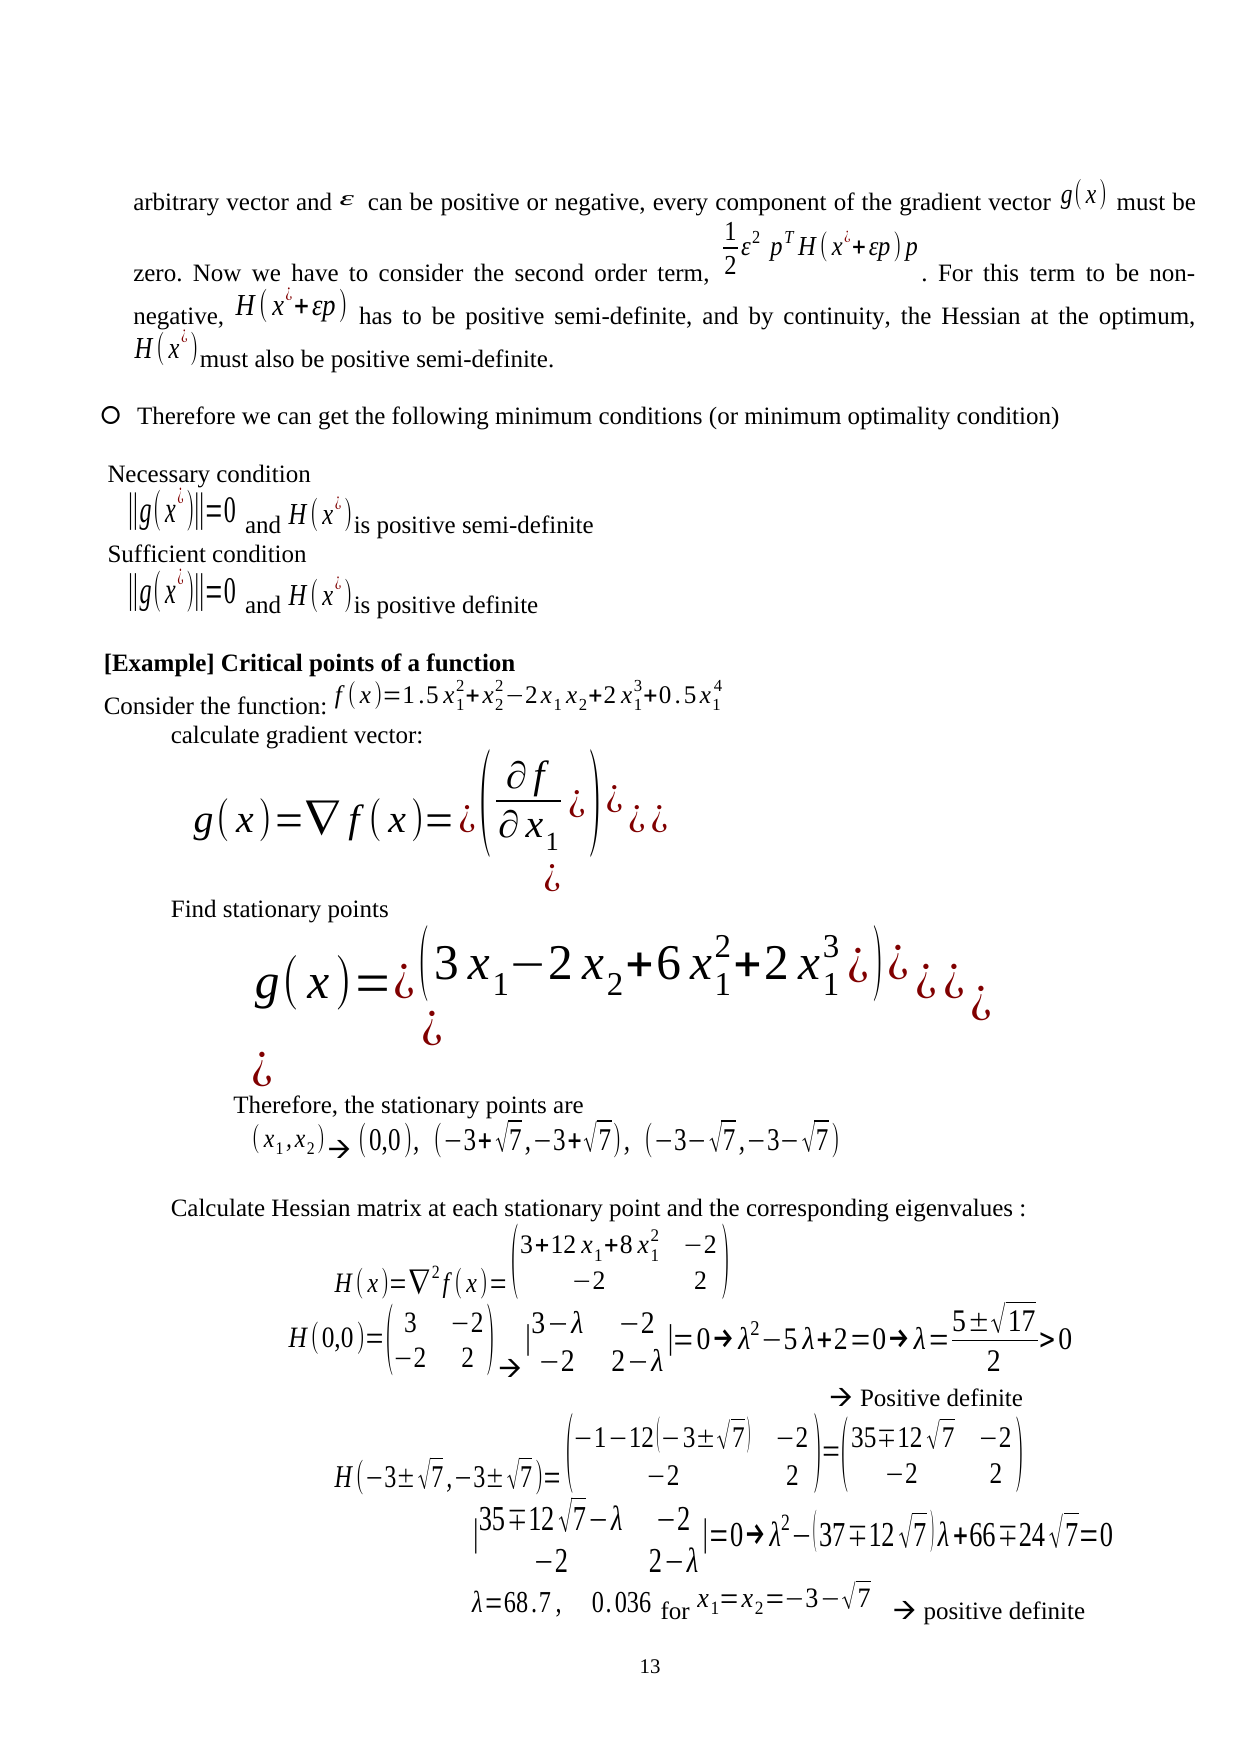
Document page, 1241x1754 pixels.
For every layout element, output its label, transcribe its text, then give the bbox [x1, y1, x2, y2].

text calculate gradient vector: [133, 720, 1196, 748]
text Consider the function: [103, 677, 1196, 720]
text and is positive definite [107, 568, 1196, 619]
text Necessary condition [107, 459, 1196, 487]
text Find stationary points [133, 894, 1196, 923]
text for positive definite [133, 1579, 1196, 1624]
text Therefore, the stationary points are [133, 1090, 1196, 1118]
text Calculate Hessian matrix at each stationary point and the corresponding eigenvalues : [133, 1193, 1196, 1221]
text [103, 177, 1196, 372]
list Therefore we can get the following minimum conditions (or minimum optimality condition) [99, 401, 1196, 430]
text [Example] Critical points of a function [103, 648, 1196, 677]
text Positive definite [766, 1383, 1196, 1412]
text Sufficient condition [107, 539, 1196, 568]
text and is positive semi-definite [107, 487, 1196, 539]
